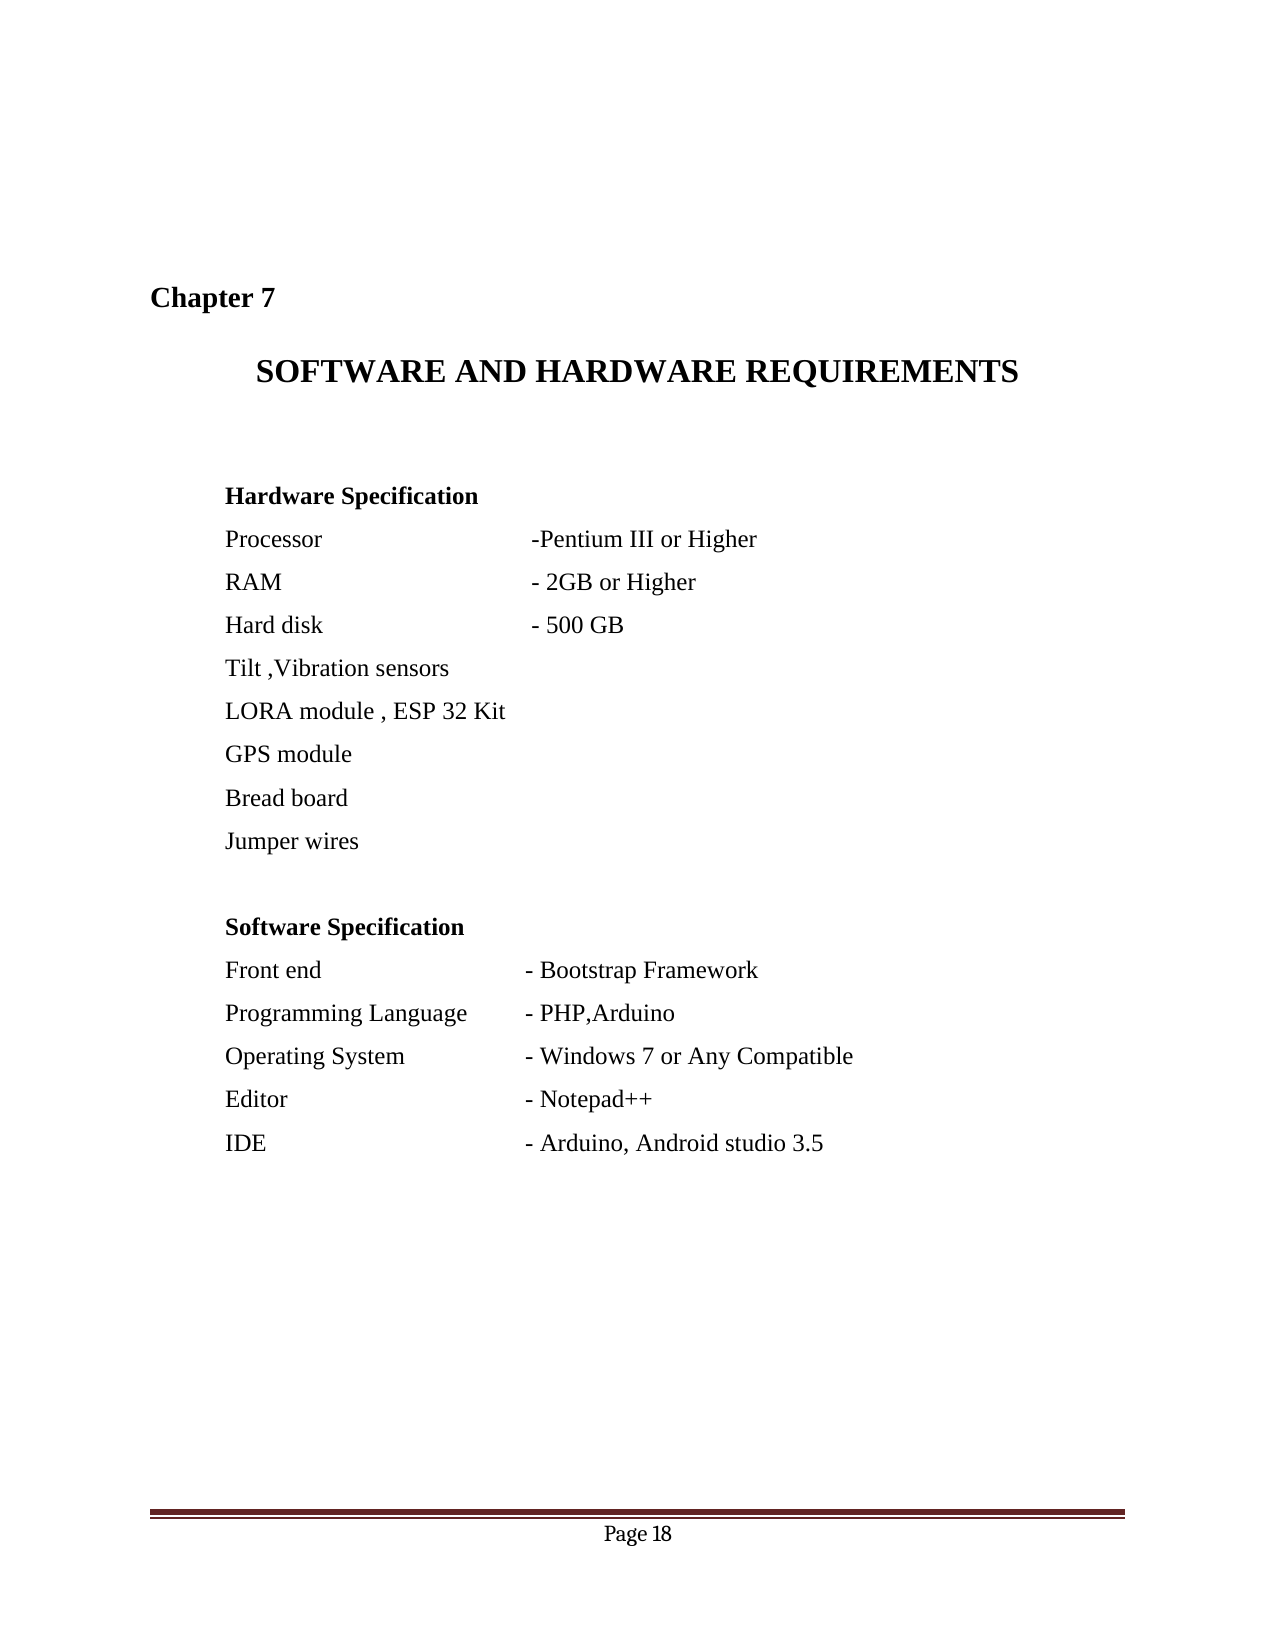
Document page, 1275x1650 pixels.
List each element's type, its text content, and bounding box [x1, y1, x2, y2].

text GPS module [225, 739, 1096, 768]
text Jumper wires [225, 826, 1096, 854]
text Hardware Specification [225, 481, 1096, 509]
text Operating System - Windows 7 or Any Compatible [225, 1041, 1096, 1070]
text Software Specification [225, 912, 1096, 941]
text Editor - Notepad++ [225, 1084, 1096, 1113]
text RAM - 2GB or Higher [225, 567, 1096, 596]
text Bread board [225, 783, 1096, 811]
text Tilt ,Vibration sensors [225, 653, 1096, 682]
text LORA module , ESP 32 Kit [225, 696, 1096, 725]
text Front end - Bootstrap Framework [225, 955, 1096, 984]
text SOFTWARE AND HARDWARE REQUIREMENTS [150, 351, 1125, 389]
text Programming Language - PHP,Arduino [225, 998, 1096, 1027]
text IDE - Arduino, Android studio 3.5 [225, 1128, 1096, 1156]
text Chapter 7 [150, 280, 1125, 313]
text Processor -Pentium III or Higher [225, 524, 1096, 553]
text Hard disk - 500 GB [225, 610, 1096, 639]
